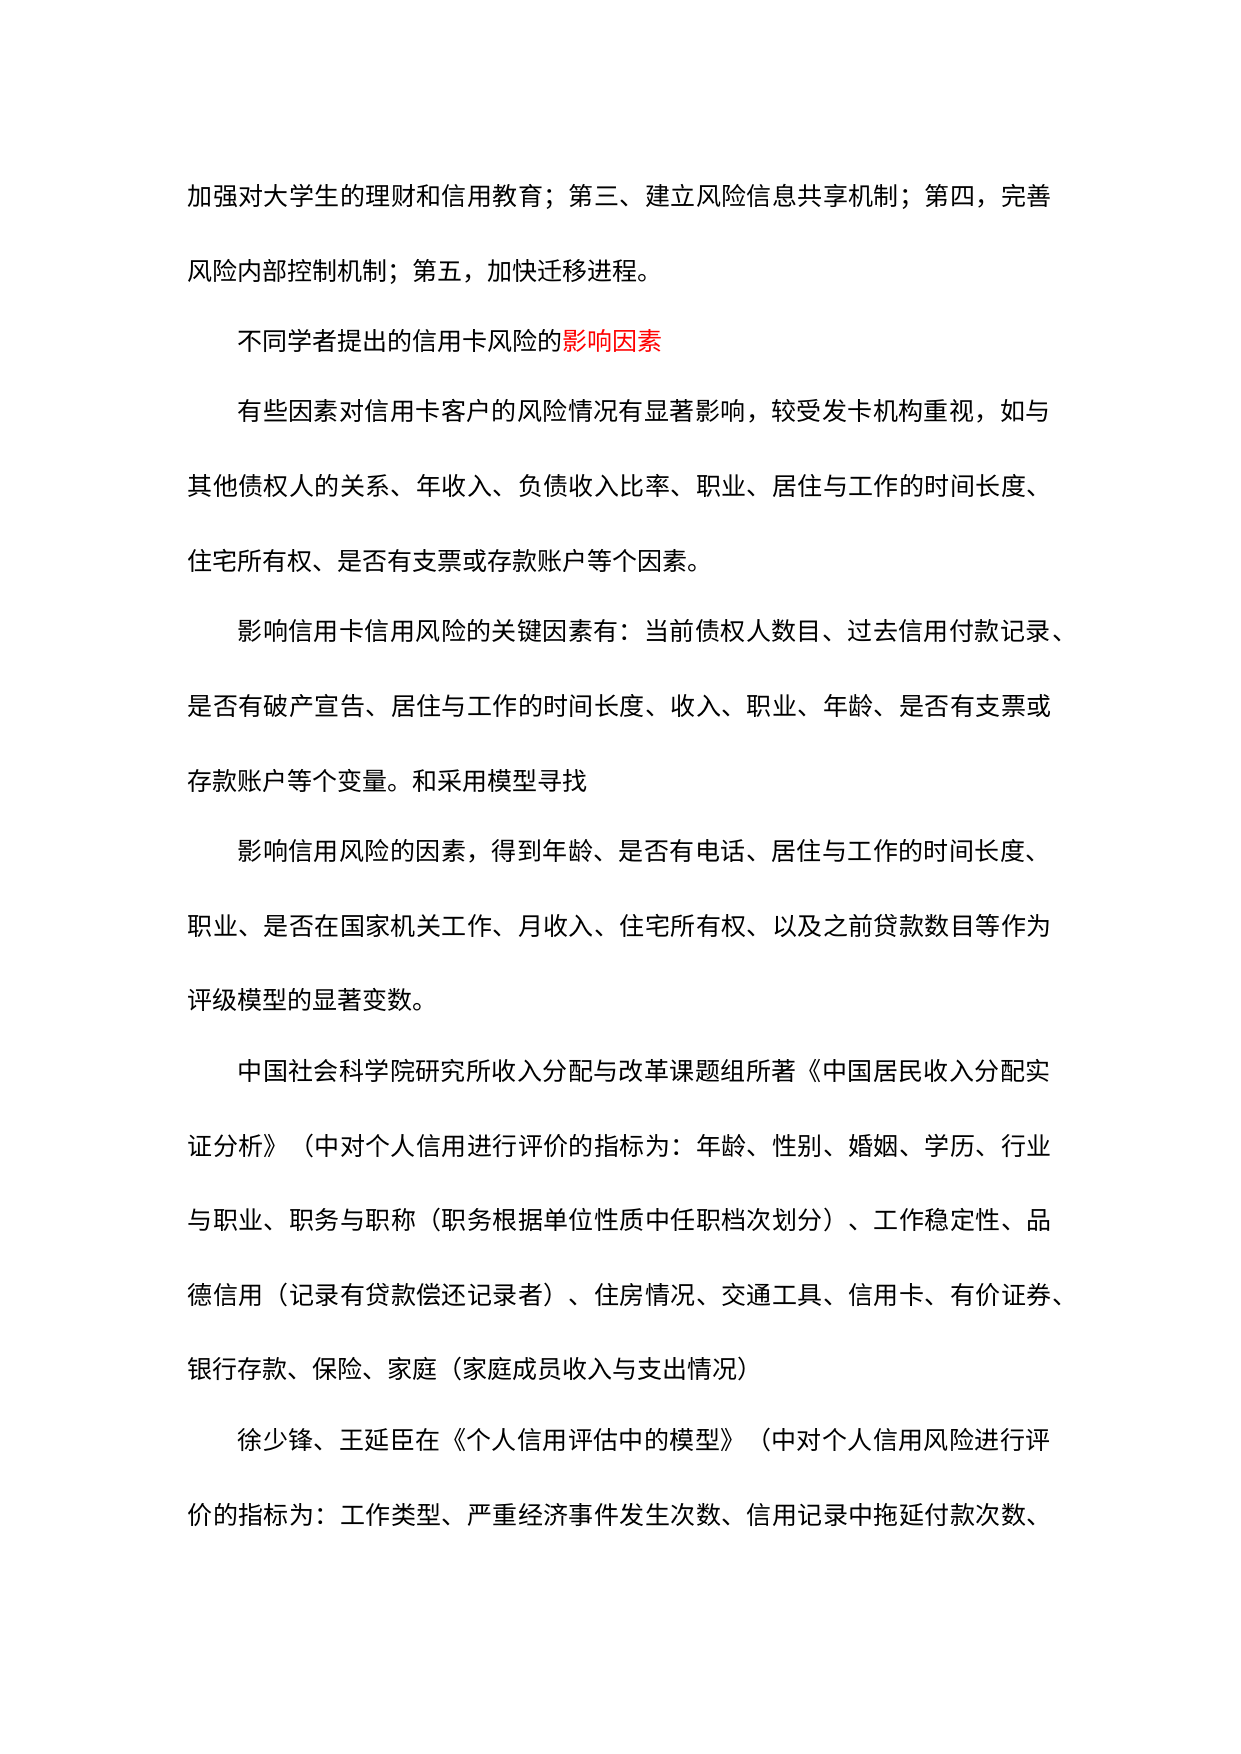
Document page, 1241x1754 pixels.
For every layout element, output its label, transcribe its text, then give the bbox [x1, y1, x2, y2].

text 不同学者提出的信用卡风险的影响因素 [187, 307, 1053, 372]
text 影响信用风险的因素，得到年龄、是否有电话、居住与工作的时间长度、职业、是否在国家机关工作、月收入、住宅所有权、以及之前贷款数目等作为评级模型的显著变数。 [187, 817, 1053, 1031]
text 有些因素对信用卡客户的风险情况有显著影响，较受发卡机构重视，如与其他债权人的关系、年收入、负债收入比率、职业、居住与工作的时间长度、住宅所有权、是否有支票或存款账户等个因素。 [187, 377, 1053, 592]
text 影响信用卡信用风险的关键因素有：当前债权人数目、过去信用付款记录、是否有破产宣告、居住与工作的时间长度、收入、职业、年龄、是否有支票或存款账户等个变量。和采用模型寻找 [187, 597, 1053, 812]
text 中国社会科学院研究所收入分配与改革课题组所著《中国居民收入分配实证分析》（中对个人信用进行评价的指标为：年龄、性别、婚姻、学历、行业与职业、职务与职称（职务根据单位性质中任职档次划分）、工作稳定性、品德信用（记录有贷款偿还记录者）、住房情况、交通工具、信用卡、有价证券、银行存款、保险、家庭（家庭成员收入与支出情况） [187, 1037, 1053, 1401]
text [187, 1406, 1053, 1546]
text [187, 162, 1053, 302]
